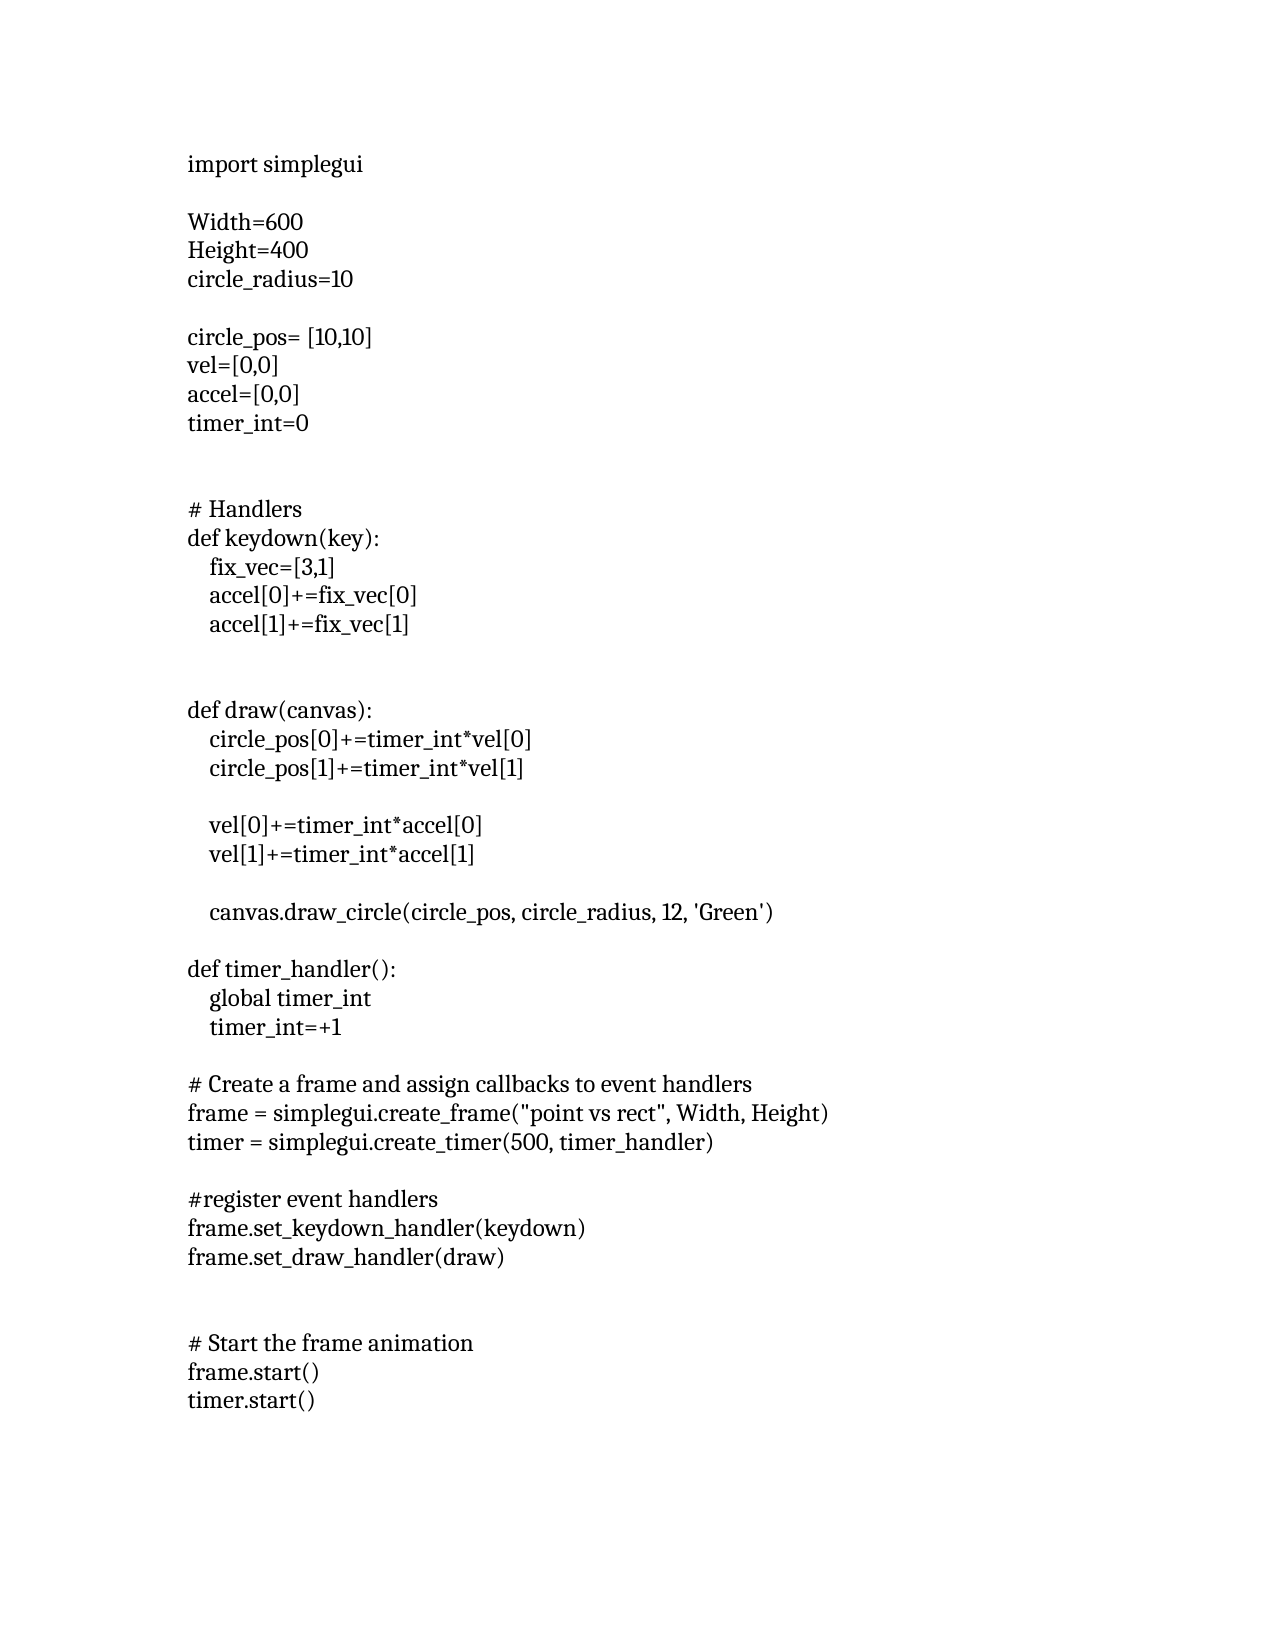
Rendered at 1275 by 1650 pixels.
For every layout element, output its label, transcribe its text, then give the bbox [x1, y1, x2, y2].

text def draw(canvas): [187, 696, 1087, 725]
text circle_radius=10 [187, 265, 1087, 294]
text # Create a frame and assign callbacks to event handlers [187, 1070, 1087, 1099]
text frame.start() [187, 1357, 1087, 1386]
text accel=[0,0] [187, 380, 1087, 409]
text import simplegui [187, 150, 1087, 179]
text # Handlers [187, 495, 1087, 524]
text vel=[0,0] [187, 351, 1087, 380]
text timer.start() [187, 1386, 1087, 1415]
text timer_int=+1 [187, 1012, 1087, 1041]
text Width=600 [187, 207, 1087, 236]
text global timer_int [187, 984, 1087, 1012]
text # Start the frame animation [187, 1329, 1087, 1357]
text #register event handlers [187, 1185, 1087, 1214]
text def keydown(key): [187, 524, 1087, 552]
text vel[0]+=timer_int*accel[0] [187, 811, 1087, 840]
text def timer_handler(): [187, 955, 1087, 984]
text frame.set_keydown_handler(keydown) [187, 1214, 1087, 1242]
text timer = simplegui.create_timer(500, timer_handler) [187, 1127, 1087, 1156]
text circle_pos[0]+=timer_int*vel[0] [187, 725, 1087, 754]
text frame.set_draw_handler(draw) [187, 1242, 1087, 1271]
text Height=400 [187, 236, 1087, 265]
text circle_pos[1]+=timer_int*vel[1] [187, 754, 1087, 782]
text circle_pos= [10,10] [187, 322, 1087, 351]
text vel[1]+=timer_int*accel[1] [187, 840, 1087, 869]
text accel[0]+=fix_vec[0] [187, 581, 1087, 610]
text frame = simplegui.create_frame("point vs rect", Width, Height) [187, 1099, 1087, 1127]
text accel[1]+=fix_vec[1] [187, 610, 1087, 639]
text timer_int=0 [187, 409, 1087, 437]
text fix_vec=[3,1] [187, 552, 1087, 581]
text canvas.draw_circle(circle_pos, circle_radius, 12, 'Green') [187, 897, 1087, 926]
